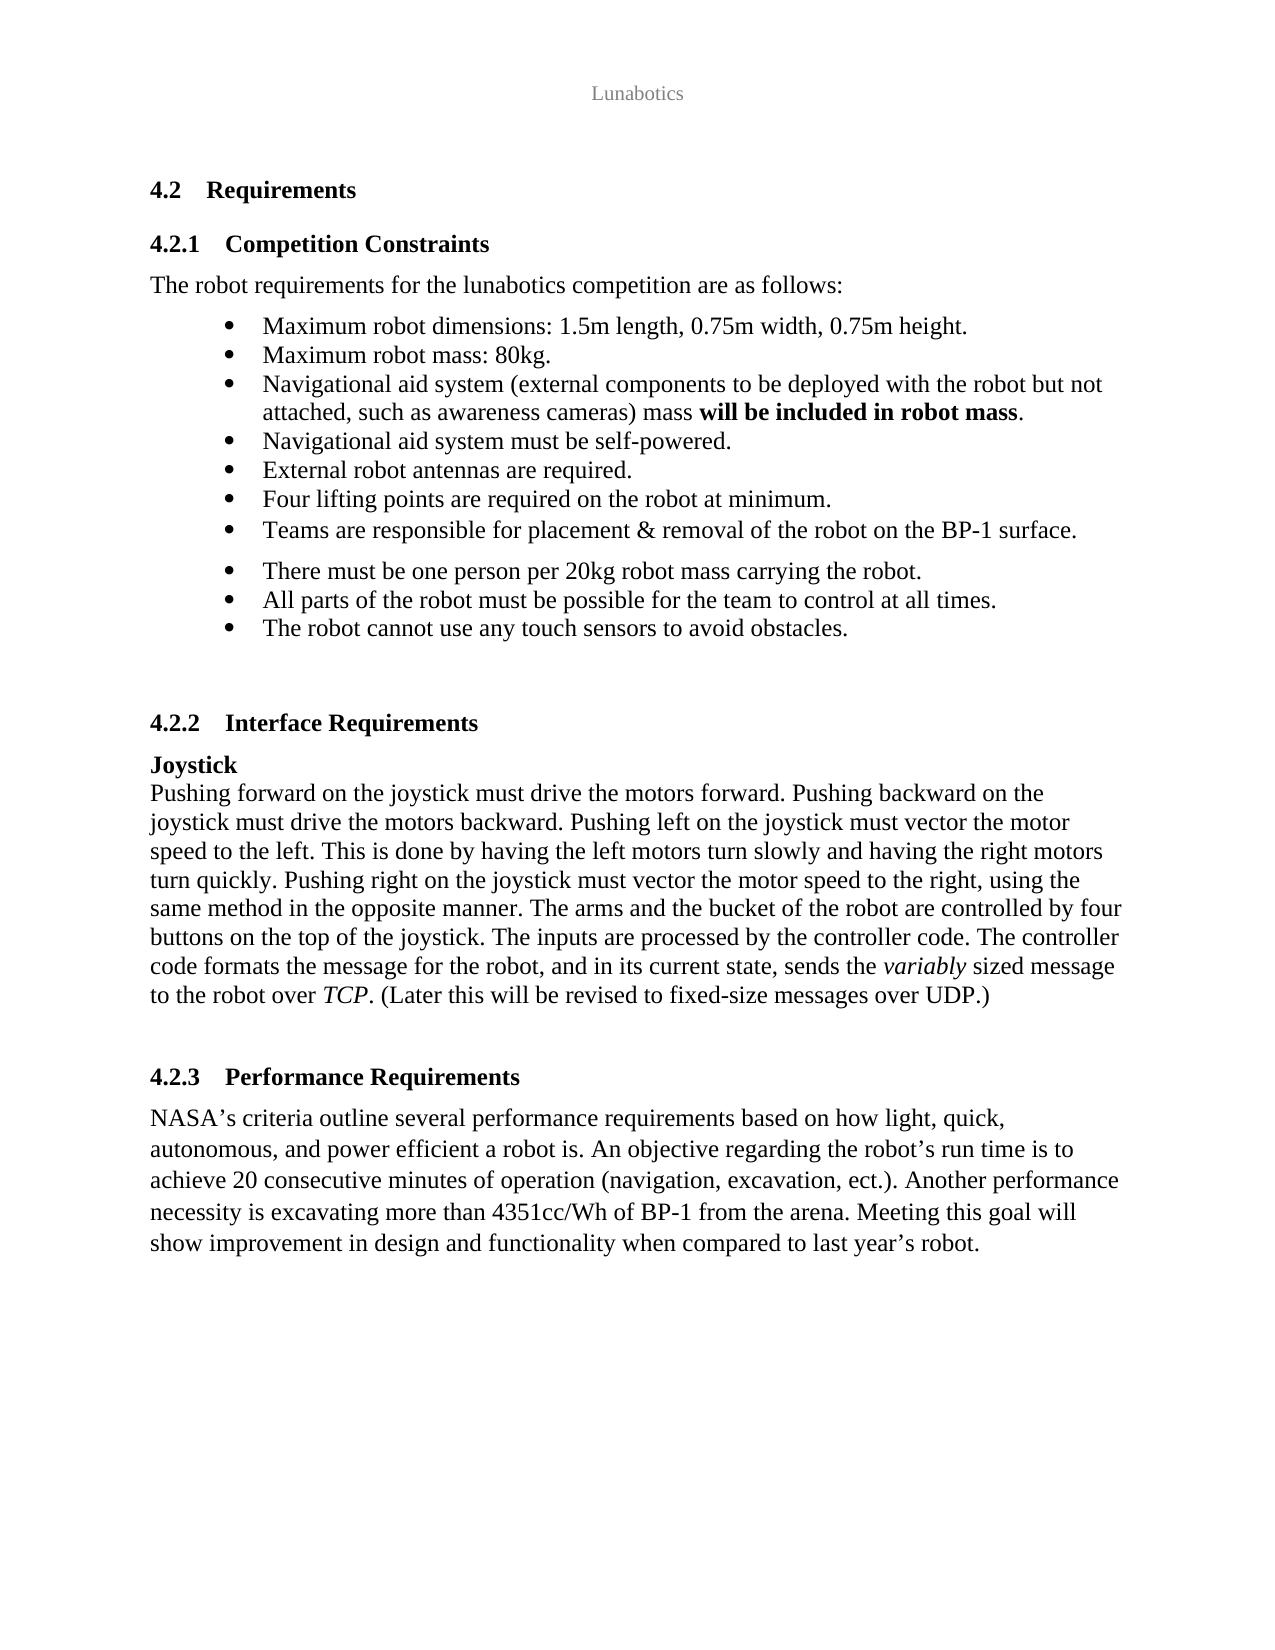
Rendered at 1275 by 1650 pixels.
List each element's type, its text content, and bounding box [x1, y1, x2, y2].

text The robot requirements for the lunabotics competition are as follows: [150, 270, 1125, 299]
list External robot antennas are required. [225, 455, 1125, 484]
subtitle Interface Requirements [150, 708, 1125, 737]
list Pushing forward on the joystick must drive the motors forward. Pushing backward on the joystick must drive the motors backward. Pushing left on the joystick must vector the motor speed to the left. This is done by having the left motors turn slowly and having the right motors turn quickly. Pushing right on the joystick must vector the motor speed to the right, using the same method in the opposite manner. The arms and the bucket of the robot are controlled by four buttons on the top of the joystick. The inputs are processed by the controller code. The controller code formats the message for the robot, and in its current state, sends the variably sized message to the robot over TCP. (Later this will be revised to fixed-size messages over UDP.) [150, 778, 1125, 1008]
subtitle Requirements [150, 175, 1125, 204]
list Joystick [150, 750, 1125, 778]
list There must be one person per 20kg robot mass carrying the robot. [225, 556, 1125, 585]
list Teams are responsible for placement & removal of the robot on the BP-1 surface. [225, 515, 1125, 543]
subtitle Performance Requirements [150, 1062, 1125, 1091]
list Maximum robot mass: 80kg. [225, 340, 1125, 369]
list The robot cannot use any touch sensors to avoid obstacles. [225, 613, 1125, 642]
list NASA’s criteria outline several performance requirements based on how light, quick, autonomous, and power efficient a robot is. An objective regarding the robot’s run time is to achieve 20 consecutive minutes of operation (navigation, excavation, ect.). Another performance necessity is excavating more than 4351cc/Wh of BP-1 from the arena. Meeting this goal will show improvement in design and functionality when compared to last year’s robot. [150, 1103, 1125, 1256]
list Navigational aid system (external components to be deployed with the robot but not attached, such as awareness cameras) mass will be included in robot mass. [225, 369, 1125, 426]
list All parts of the robot must be possible for the team to control at all times. [225, 585, 1125, 613]
list Maximum robot dimensions: 1.5m length, 0.75m width, 0.75m height. [225, 311, 1125, 340]
list Navigational aid system must be self-powered. [225, 426, 1125, 455]
subtitle Competition Constraints [150, 229, 1125, 257]
list Four lifting points are required on the robot at minimum. [225, 484, 1125, 512]
